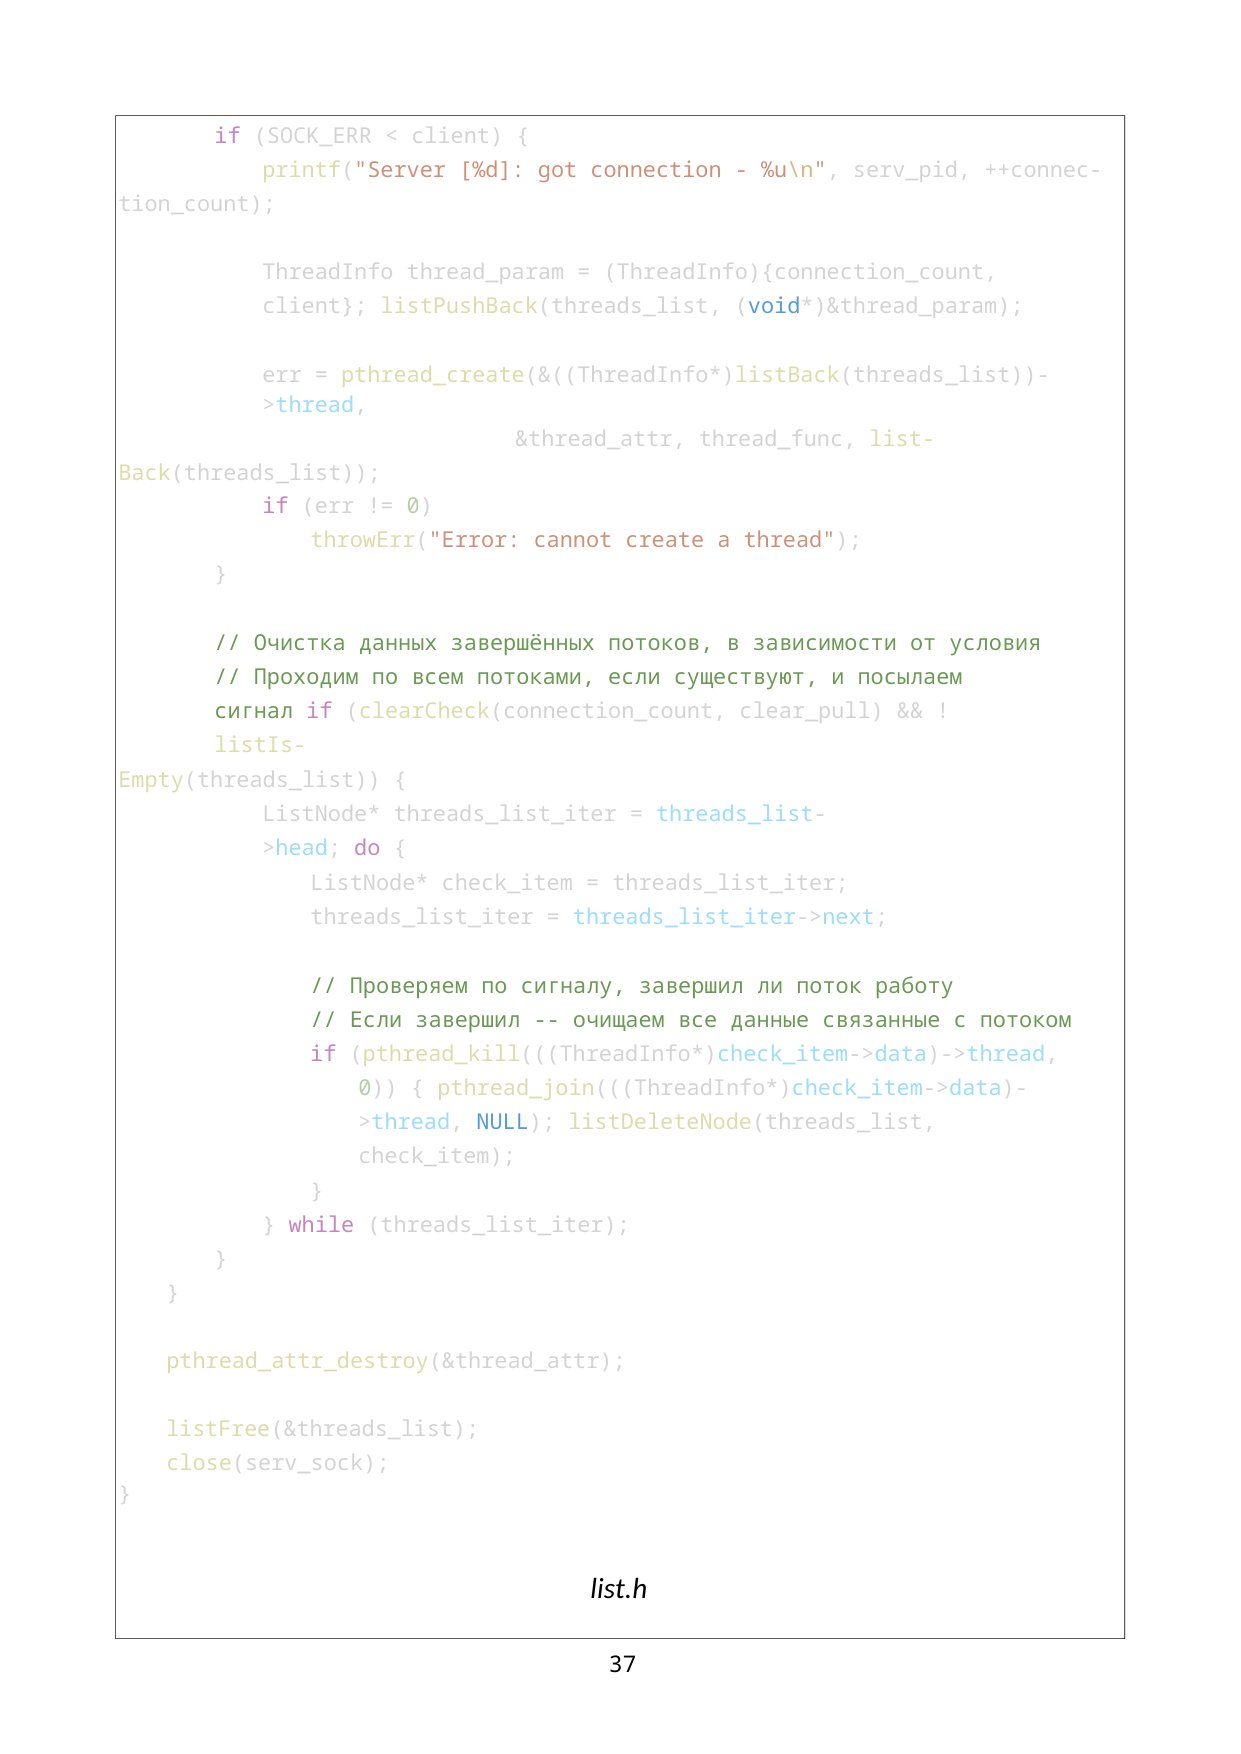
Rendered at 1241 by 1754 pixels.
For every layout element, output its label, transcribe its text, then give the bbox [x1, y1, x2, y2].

text pthread_attr_destroy(&thread_attr); [166, 1345, 1136, 1375]
text } while (threads_list_iter); [262, 1209, 1136, 1239]
text ListNode* threads_list_iter = threads_list->head; do { [262, 798, 853, 862]
text if (pthread_kill(((ThreadInfo*)check_item->data)->thread, 0)) { pthread_join(((ThreadInfo*)check_item->data)->thread, NULL); listDeleteNode(threads_list, check_item); [310, 1038, 1080, 1170]
text } [310, 1175, 1136, 1205]
text } [214, 558, 1136, 588]
text // Проходим по всем потоками, если существуют, и посылаем сигнал if (clearCheck(connection_count, clear_pull) && !listIs- [214, 661, 986, 759]
text throwErr("Error: cannot create a thread"); [310, 524, 1136, 554]
text if (SOCK_ERR < client) { [214, 120, 1136, 150]
text // Проверяем по сигналу, завершил ли поток работу [310, 970, 1136, 1000]
text listFree(&threads_list); close(serv_sock); [166, 1413, 481, 1477]
subtitle list.h [375, 1570, 865, 1606]
text printf("Server [%d]: got connection - %u\n", serv_pid, ++connec- [262, 154, 1136, 184]
text } [118, 1482, 1136, 1507]
text } [166, 1277, 1136, 1307]
text if (err != 0) [262, 491, 1136, 520]
text } [214, 1243, 1136, 1272]
text // Очистка данных завершённых потоков, в зависимости от условия [214, 627, 1136, 657]
text // Если завершил -- очищаем все данные связанные с потоком [310, 1004, 1136, 1034]
text err = pthread_create(&((ThreadInfo*)listBack(threads_list))->thread, [262, 359, 1136, 419]
text Empty(threads_list)) { [118, 764, 1136, 794]
text Back(threads_list)); [118, 457, 1136, 487]
text &thread_attr, thread_func, list- [515, 423, 1136, 452]
text ListNode* check_item = threads_list_iter; threads_list_iter = threads_list_iter->next; [310, 867, 913, 931]
text tion_count); [118, 188, 1136, 218]
text ThreadInfo thread_param = (ThreadInfo){connection_count, client}; listPushBack(threads_list, (void*)&thread_param); [262, 256, 1046, 320]
